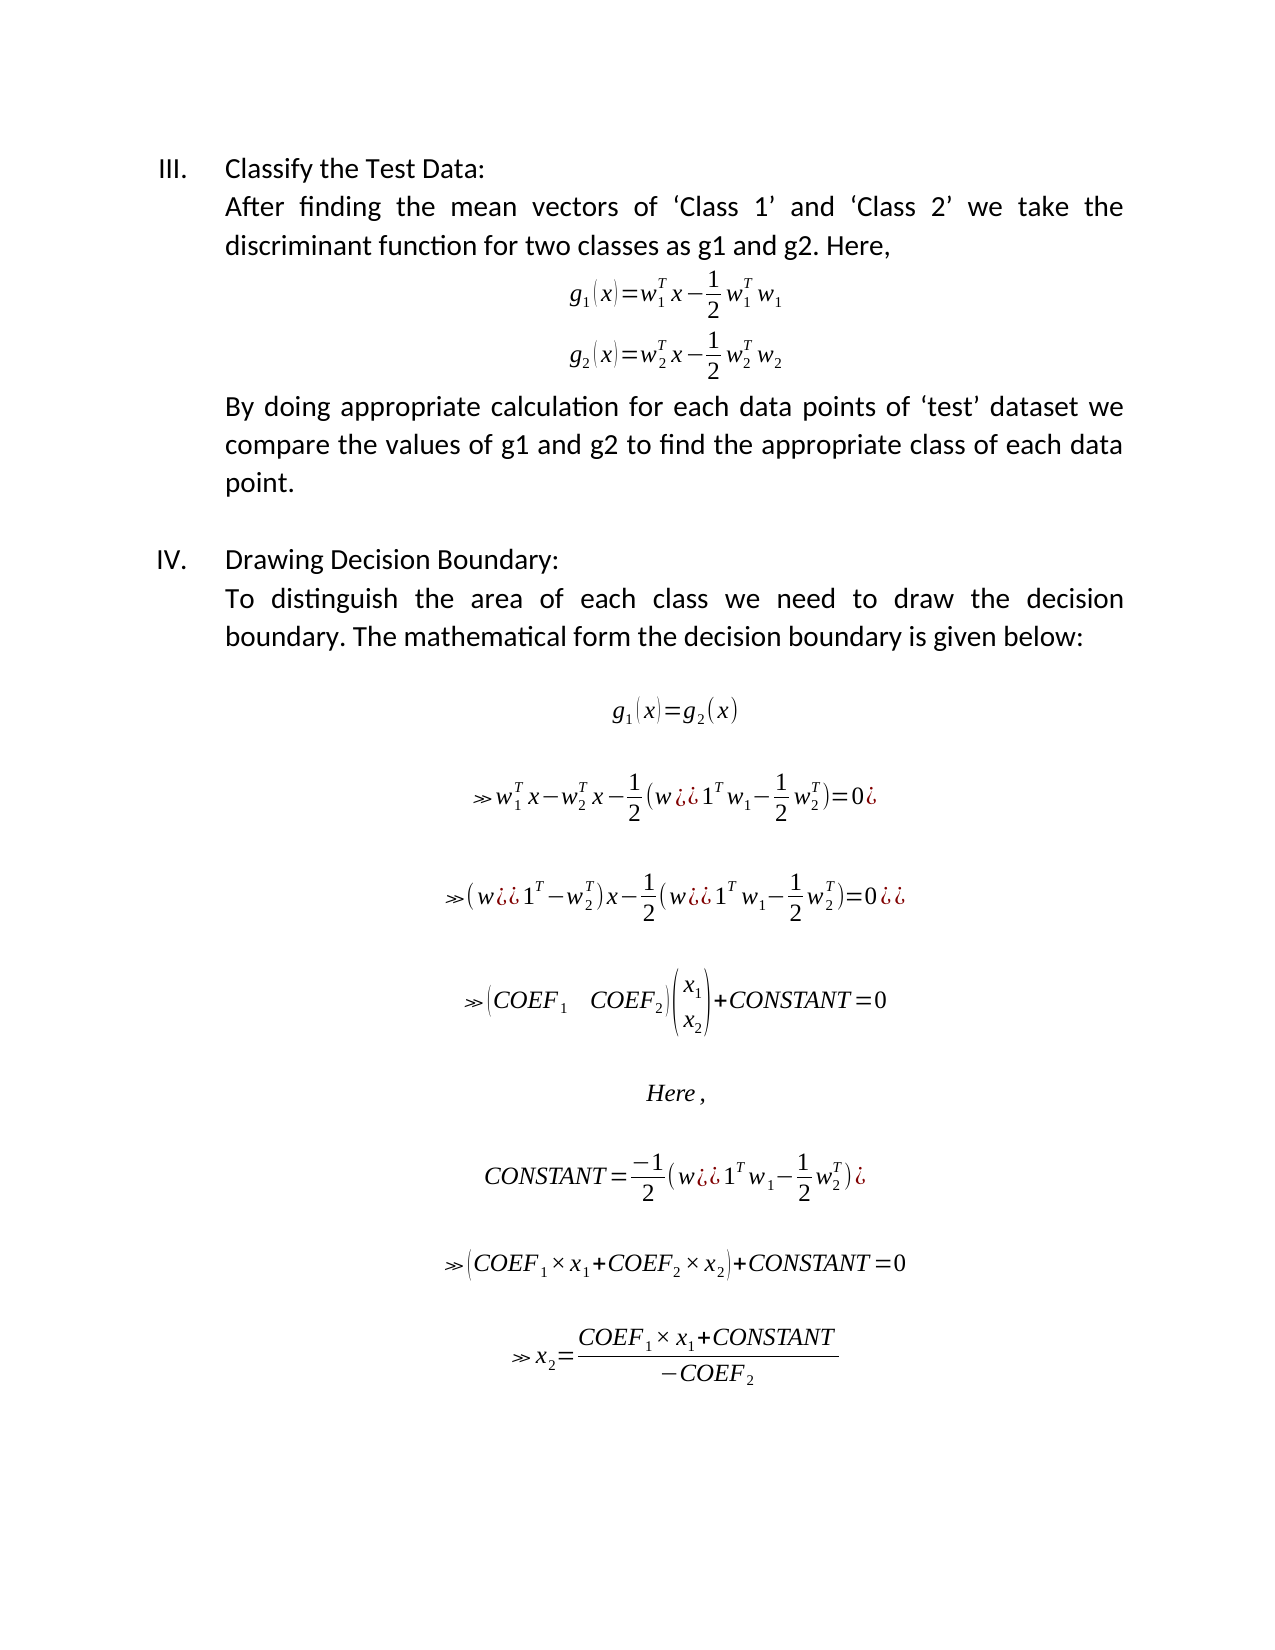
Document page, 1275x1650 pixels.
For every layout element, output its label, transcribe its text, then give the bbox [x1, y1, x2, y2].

list To distinguish the area of each class we need to draw the decision boundary. The mathematical form the decision boundary is given below: [225, 580, 1125, 654]
list After finding the mean vectors of ‘Class 1’ and ‘Class 2’ we take the discriminant function for two classes as g1 and g2. Here, [225, 188, 1125, 262]
list Classify the Test Data: [187, 150, 1125, 186]
list Drawing Decision Boundary: [187, 541, 1125, 577]
list By doing appropriate calculation for each data points of ‘test’ dataset we compare the values of g1 and g2 to find the appropriate class of each data point. [225, 388, 1125, 500]
